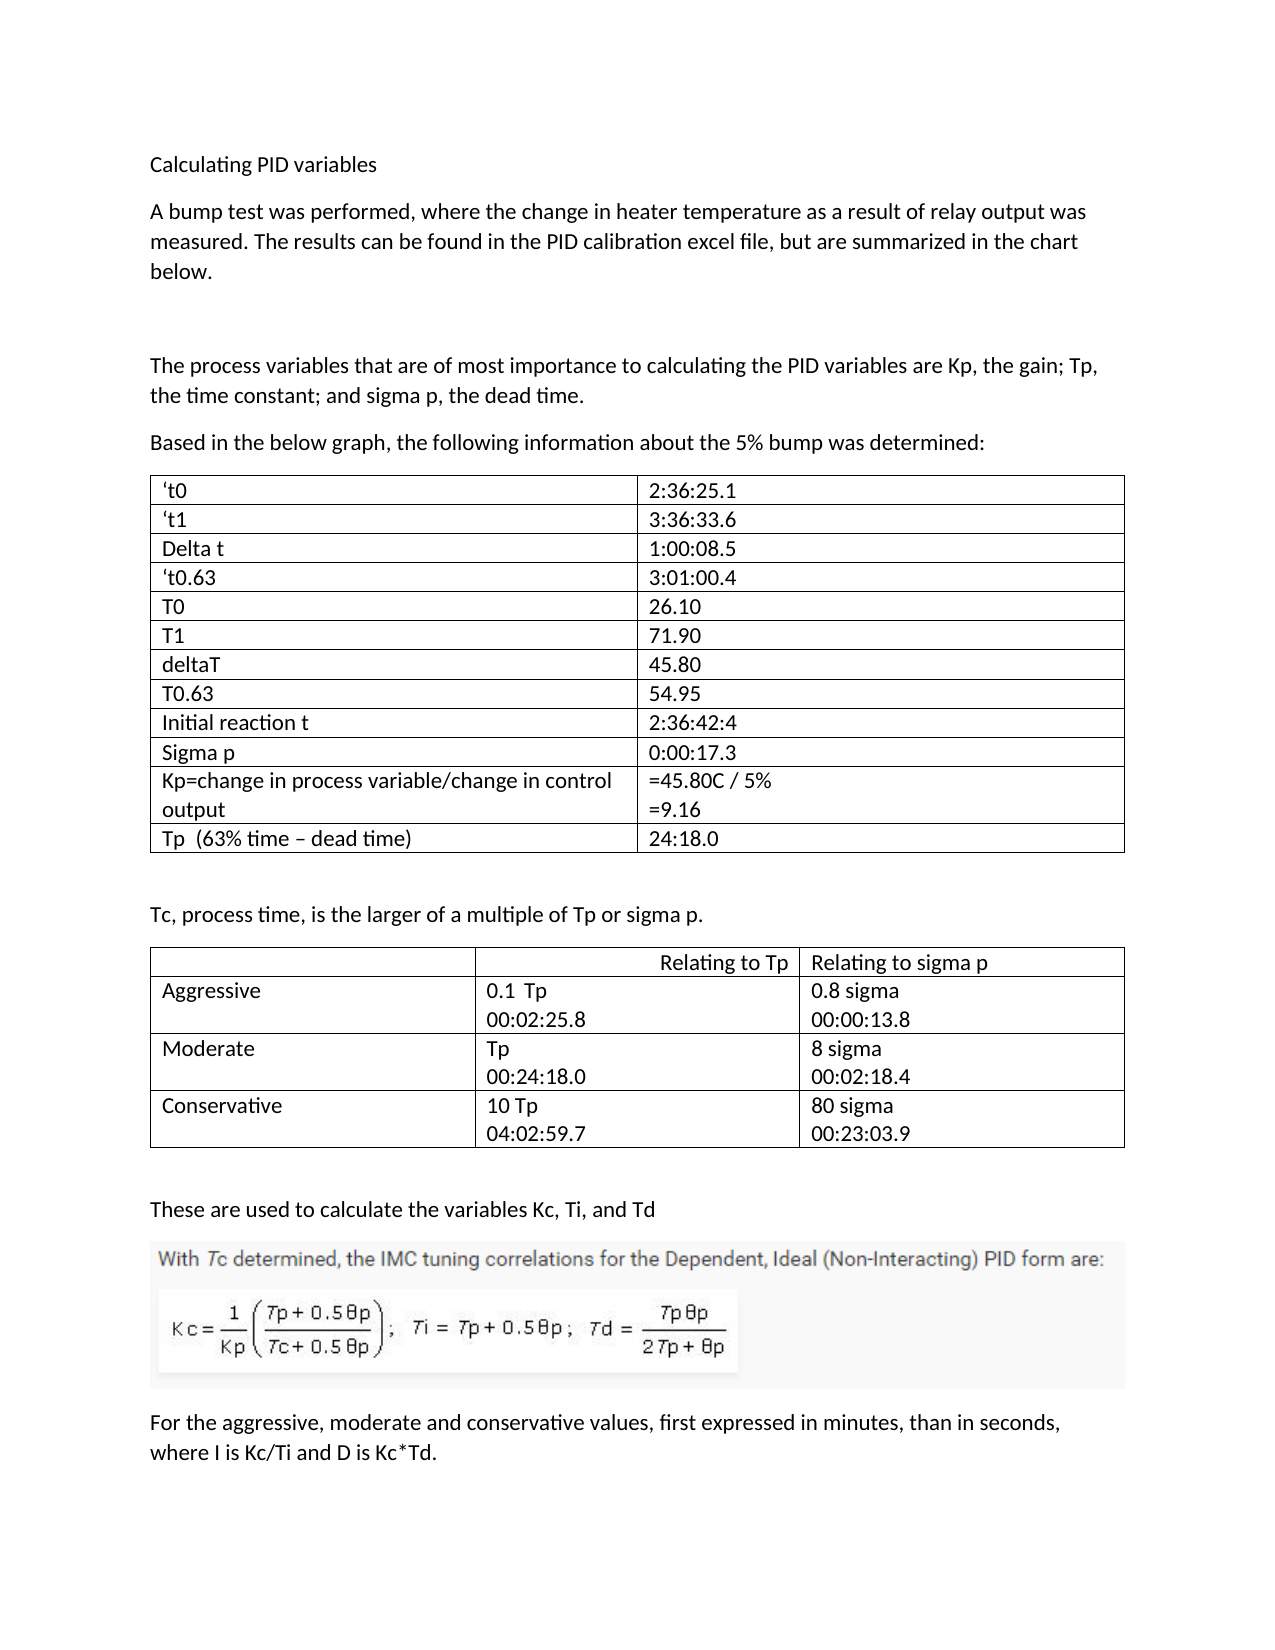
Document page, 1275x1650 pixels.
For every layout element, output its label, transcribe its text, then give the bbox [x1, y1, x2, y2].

table_cell ‘t0.63 [151, 563, 637, 591]
table_cell 1:00:08.5 [638, 534, 1124, 562]
table_header 2:36:25.1 [638, 476, 1124, 504]
text Tc, process time, is the larger of a multiple of Tp or sigma p. [150, 900, 1125, 928]
table_cell T1 [151, 621, 637, 649]
text A bump test was performed, where the change in heater temperature as a result of relay output was measured. The results can be found in the PID calibration excel file, but are summarized in the chart below. [150, 197, 1125, 285]
table_cell 71.90 [638, 621, 1124, 649]
table_header [151, 948, 475, 976]
table_cell 8 sigma 00:02:18.4 [800, 1034, 1124, 1090]
table_cell 2:36:42:4 [638, 709, 1124, 737]
table_cell Moderate [151, 1034, 475, 1090]
table_cell Initial reaction t [151, 709, 637, 737]
table_cell T0.63 [151, 680, 637, 707]
table_cell Kp=change in process variable/change in control output [151, 767, 637, 823]
table_cell 10 Tp 04:02:59.7 [476, 1091, 799, 1147]
table_cell 3:36:33.6 [638, 505, 1124, 533]
table_header ‘t0 [151, 476, 637, 504]
table_cell 3:01:00.4 [638, 563, 1124, 591]
table_cell Conservative [151, 1091, 475, 1147]
table_cell 0:00:17.3 [638, 738, 1124, 766]
text These are used to calculate the variables Kc, Ti, and Td [150, 1195, 1125, 1223]
table_cell Sigma p [151, 738, 637, 766]
table_cell Delta t [151, 534, 637, 562]
table_cell deltaT [151, 650, 637, 678]
table_cell 80 sigma 00:23:03.9 [800, 1091, 1124, 1147]
table_cell 54.95 [638, 680, 1124, 707]
table_header Relating to sigma p [800, 948, 1124, 976]
table_cell T0 [151, 592, 637, 620]
table_cell Tp 00:24:18.0 [476, 1034, 799, 1090]
table_cell =45.80C / 5% =9.16 [638, 767, 1124, 823]
text Based in the below graph, the following information about the 5% bump was determined: [150, 428, 1125, 456]
table_cell 24:18.0 [638, 824, 1124, 852]
table_cell 0.8 sigma 00:00:13.8 [800, 977, 1124, 1033]
table_cell 45.80 [638, 650, 1124, 678]
table_cell 26.10 [638, 592, 1124, 620]
table_cell ‘t1 [151, 505, 637, 533]
table_cell Tp (63% time – dead time) [151, 824, 637, 852]
text The process variables that are of most importance to calculating the PID variables are Kp, the gain; Tp, the time constant; and sigma p, the dead time. [150, 351, 1125, 409]
text For the aggressive, moderate and conservative values, first expressed in minutes, than in seconds, where I is Kc/Ti and D is Kc*Td. [150, 1408, 1125, 1466]
table_cell Tp 00:02:25.8 [476, 977, 799, 1033]
table_header Relating to Tp [476, 948, 799, 976]
picture [150, 1241, 1125, 1389]
table_cell Aggressive [151, 977, 475, 1033]
text Calculating PID variables [150, 150, 1125, 178]
